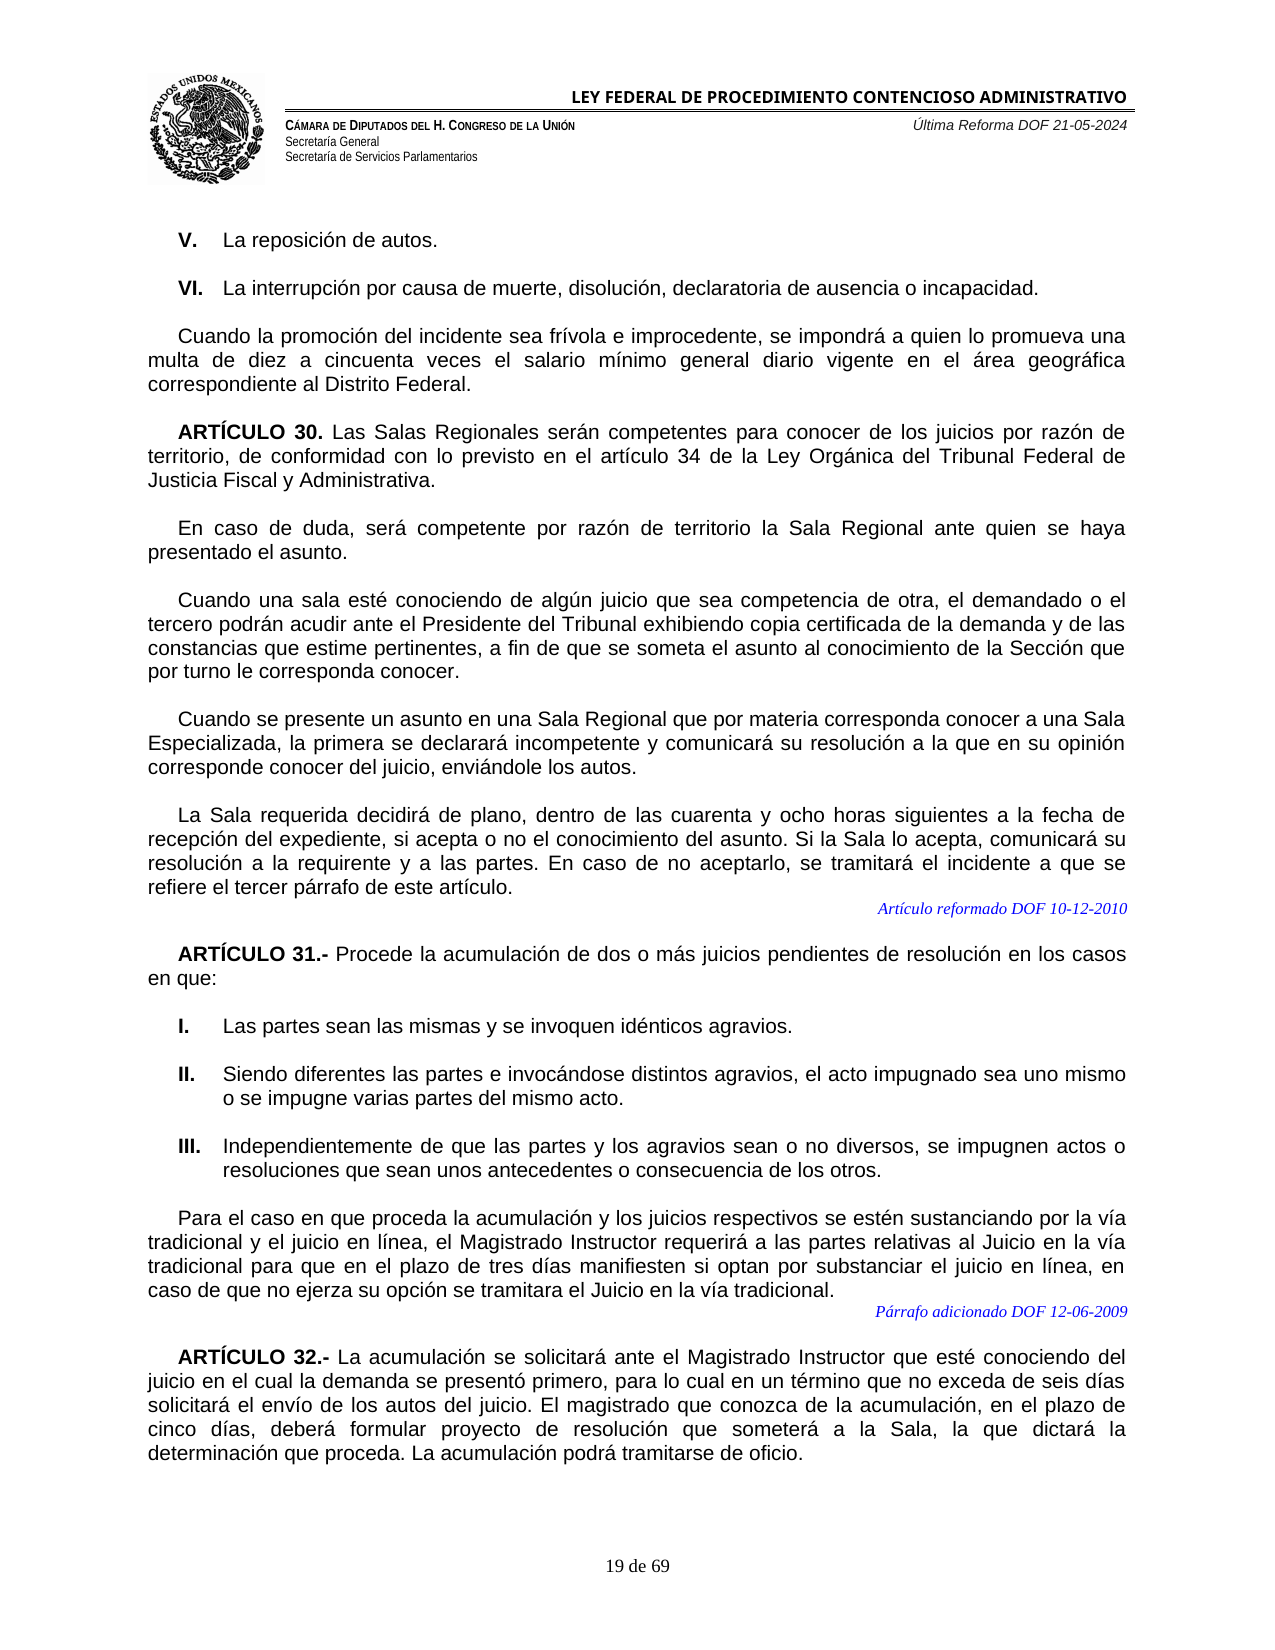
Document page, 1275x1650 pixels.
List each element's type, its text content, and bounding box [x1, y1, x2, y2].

text En caso de duda, será competente por razón de territorio la Sala Regional ante quien se haya presentado el asunto. [148, 516, 1127, 563]
text I. Las partes sean las mismas y se invoquen idénticos agravios. [178, 1014, 1127, 1038]
text Artículo reformado DOF 10-12-2010 [148, 899, 1127, 918]
text III. Independientemente de que las partes y los agravios sean o no diversos, se impugnen actos o resoluciones que sean unos antecedentes o consecuencia de los otros. [178, 1134, 1127, 1182]
text Cuando una sala esté conociendo de algún juicio que sea competencia de otra, el demandado o el tercero podrán acudir ante el Presidente del Tribunal exhibiendo copia certificada de la demanda y de las constancias que estime pertinentes, a fin de que se someta el asunto al conocimiento de la Sección que por turno le corresponda conocer. [148, 587, 1127, 683]
text La Sala requerida decidirá de plano, dentro de las cuarenta y ocho horas siguientes a la fecha de recepción del expediente, si acepta o no el conocimiento del asunto. Si la Sala lo acepta, comunicará su resolución a la requirente y a las partes. En caso de no aceptarlo, se tramitará el incidente a que se refiere el tercer párrafo de este artículo. [148, 803, 1127, 899]
text V. La reposición de autos. [178, 228, 1127, 252]
text ARTÍCULO 31.- Procede la acumulación de dos o más juicios pendientes de resolución en los casos en que: [148, 942, 1127, 990]
text Párrafo adicionado DOF 12-06-2009 [148, 1301, 1127, 1321]
text Cuando la promoción del incidente sea frívola e improcedente, se impondrá a quien lo promueva una multa de diez a cincuenta veces el salario mínimo general diario vigente en el área geográfica correspondiente al Distrito Federal. [148, 324, 1127, 396]
text VI. La interrupción por causa de muerte, disolución, declaratoria de ausencia o incapacidad. [178, 276, 1127, 300]
text Para el caso en que proceda la acumulación y los juicios respectivos se estén sustanciando por la vía tradicional y el juicio en línea, el Magistrado Instructor requerirá a las partes relativas al Juicio en la vía tradicional para que en el plazo de tres días manifiesten si optan por substanciar el juicio en línea, en caso de que no ejerza su opción se tramitara el Juicio en la vía tradicional. [148, 1206, 1127, 1301]
text ARTÍCULO 30. Las Salas Regionales serán competentes para conocer de los juicios por razón de territorio, de conformidad con lo previsto en el artículo 34 de la Ley Orgánica del Tribunal Federal de Justicia Fiscal y Administrativa. [148, 420, 1127, 492]
text II. Siendo diferentes las partes e invocándose distintos agravios, el acto impugnado sea uno mismo o se impugne varias partes del mismo acto. [178, 1062, 1127, 1110]
text Cuando se presente un asunto en una Sala Regional que por materia corresponda conocer a una Sala Especializada, la primera se declarará incompetente y comunicará su resolución a la que en su opinión corresponde conocer del juicio, enviándole los autos. [148, 707, 1127, 779]
text ARTÍCULO 32.- La acumulación se solicitará ante el Magistrado Instructor que esté conociendo del juicio en el cual la demanda se presentó primero, para lo cual en un término que no exceda de seis días solicitará el envío de los autos del juicio. El magistrado que conozca de la acumulación, en el plazo de cinco días, deberá formular proyecto de resolución que someterá a la Sala, la que dictará la determinación que proceda. La acumulación podrá tramitarse de oficio. [148, 1345, 1127, 1464]
